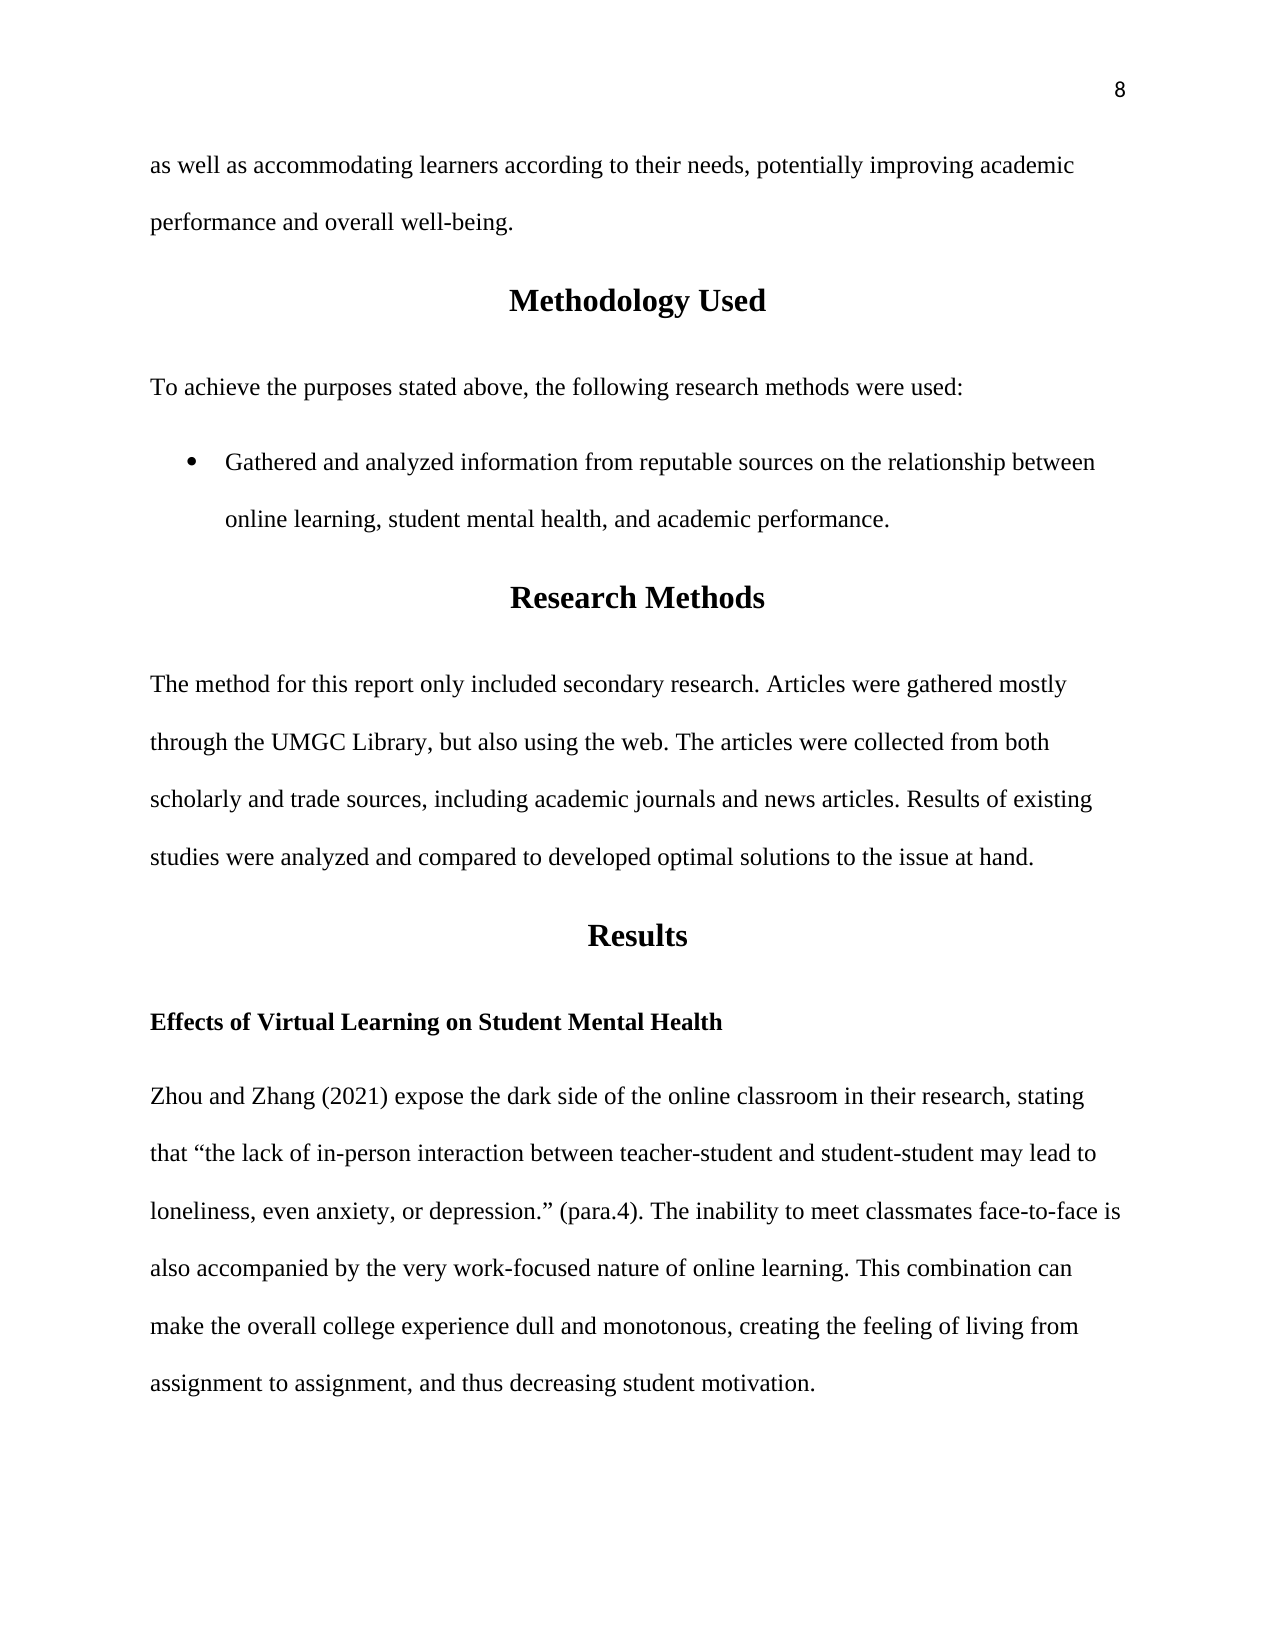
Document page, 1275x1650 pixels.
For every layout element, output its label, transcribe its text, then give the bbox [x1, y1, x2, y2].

text To achieve the purposes stated above, the following research methods were used: [150, 372, 1125, 401]
text The method for this report only included secondary research. Articles were gathered mostly through the UMGC Library, but also using the web. The articles were collected from both scholarly and trade sources, including academic journals and news articles. Results of existing studies were analyzed and compared to developed optimal solutions to the issue at hand. [150, 669, 1125, 870]
list Gathered and analyzed information from reputable sources on the relationship between online learning, student mental health, and academic performance. [187, 447, 1125, 533]
text Methodology Used [150, 282, 1125, 319]
text Effects of Virtual Learning on Student Mental Health [150, 1007, 1125, 1035]
text Results [150, 916, 1125, 953]
text Research Methods [150, 578, 1125, 615]
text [150, 150, 1125, 236]
text Zhou and Zhang (2021) expose the dark side of the online classroom in their research, stating that “the lack of in-person interaction between teacher-student and student-student may lead to loneliness, even anxiety, or depression.” (para.4). The inability to meet classmates face-to-face is also accompanied by the very work-focused nature of online learning. This combination can make the overall college experience dull and monotonous, creating the feeling of living from assignment to assignment, and thus decreasing student motivation. [150, 1081, 1125, 1397]
